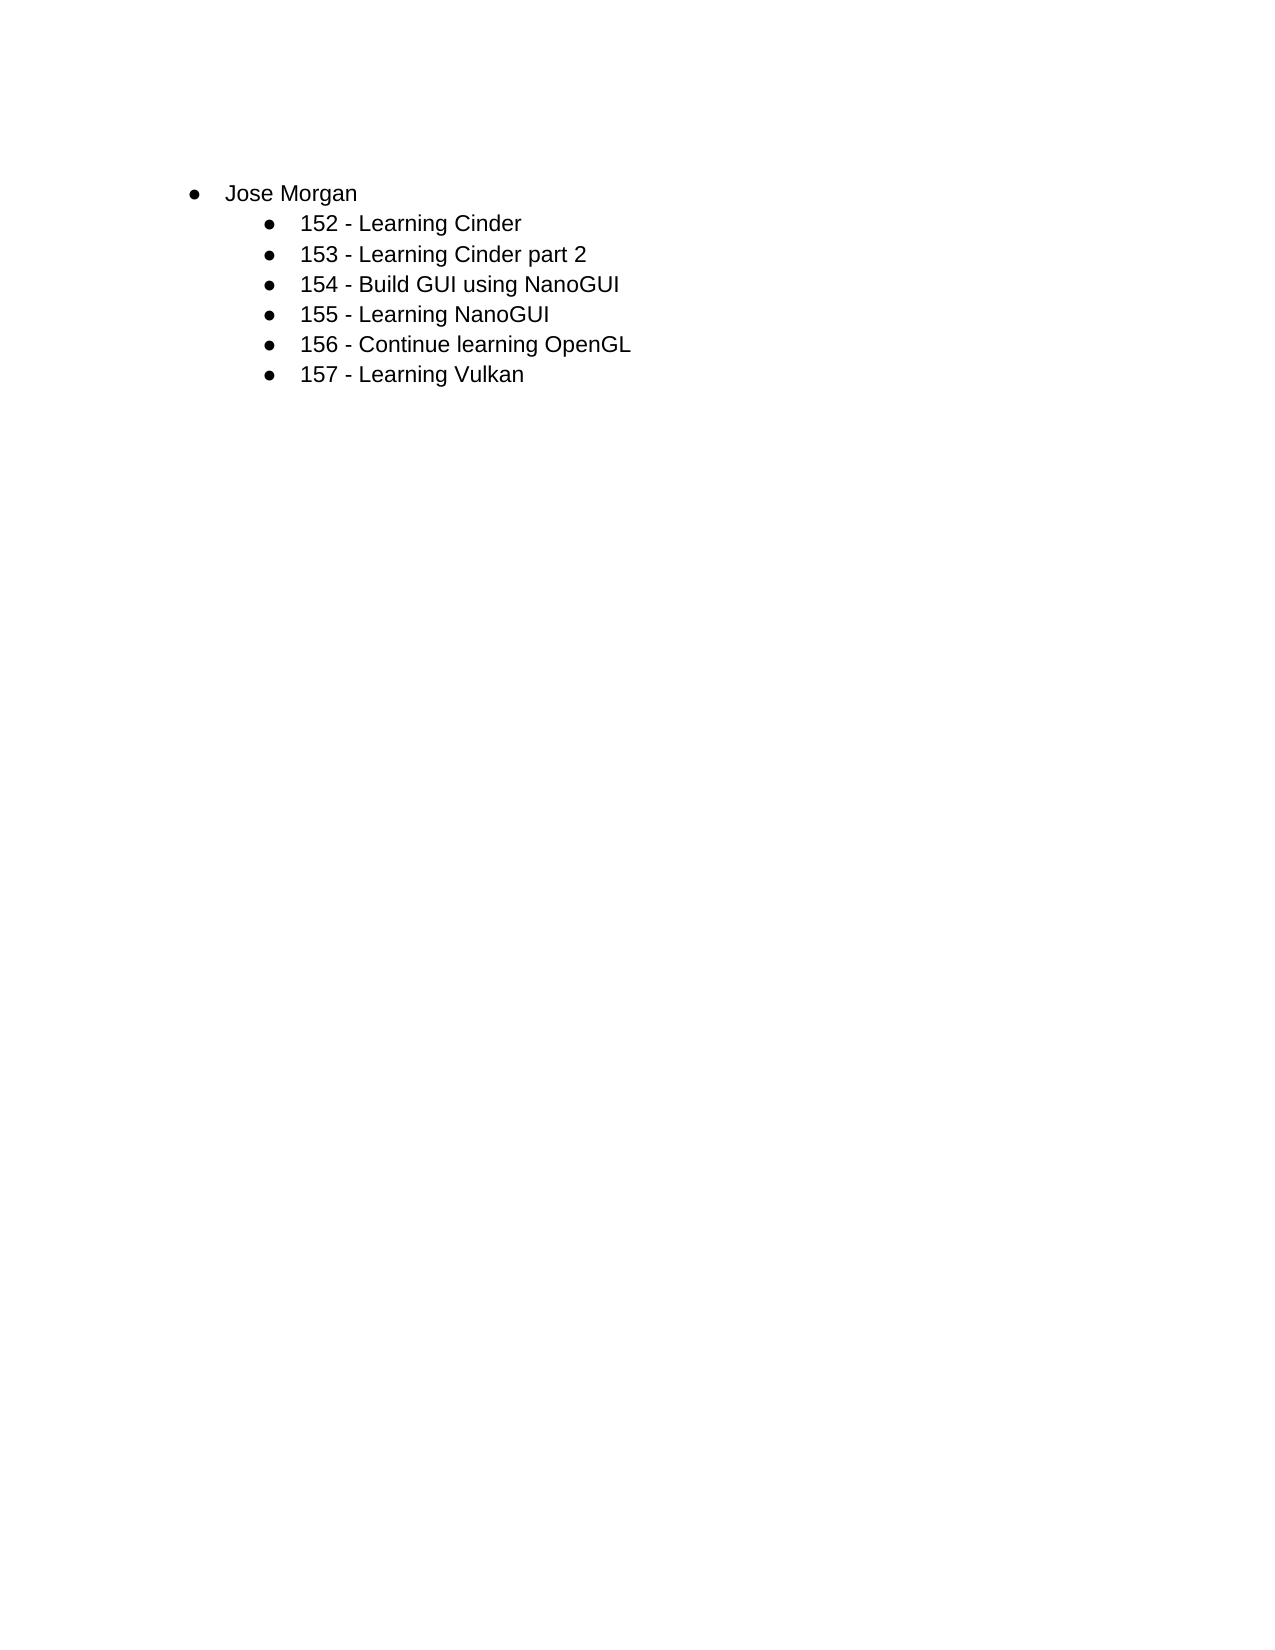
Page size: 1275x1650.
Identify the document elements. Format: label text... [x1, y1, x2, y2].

list 157 - Learning Vulkan [225, 361, 1125, 388]
list Jose Morgan [187, 180, 1125, 207]
list 156 - Continue learning OpenGL [225, 331, 1125, 358]
list 154 - Build GUI using NanoGUI [225, 271, 1125, 297]
list 153 - Learning Cinder part 2 [225, 241, 1125, 267]
list 152 - Learning Cinder [225, 210, 1125, 237]
list 155 - Learning NanoGUI [225, 301, 1125, 327]
